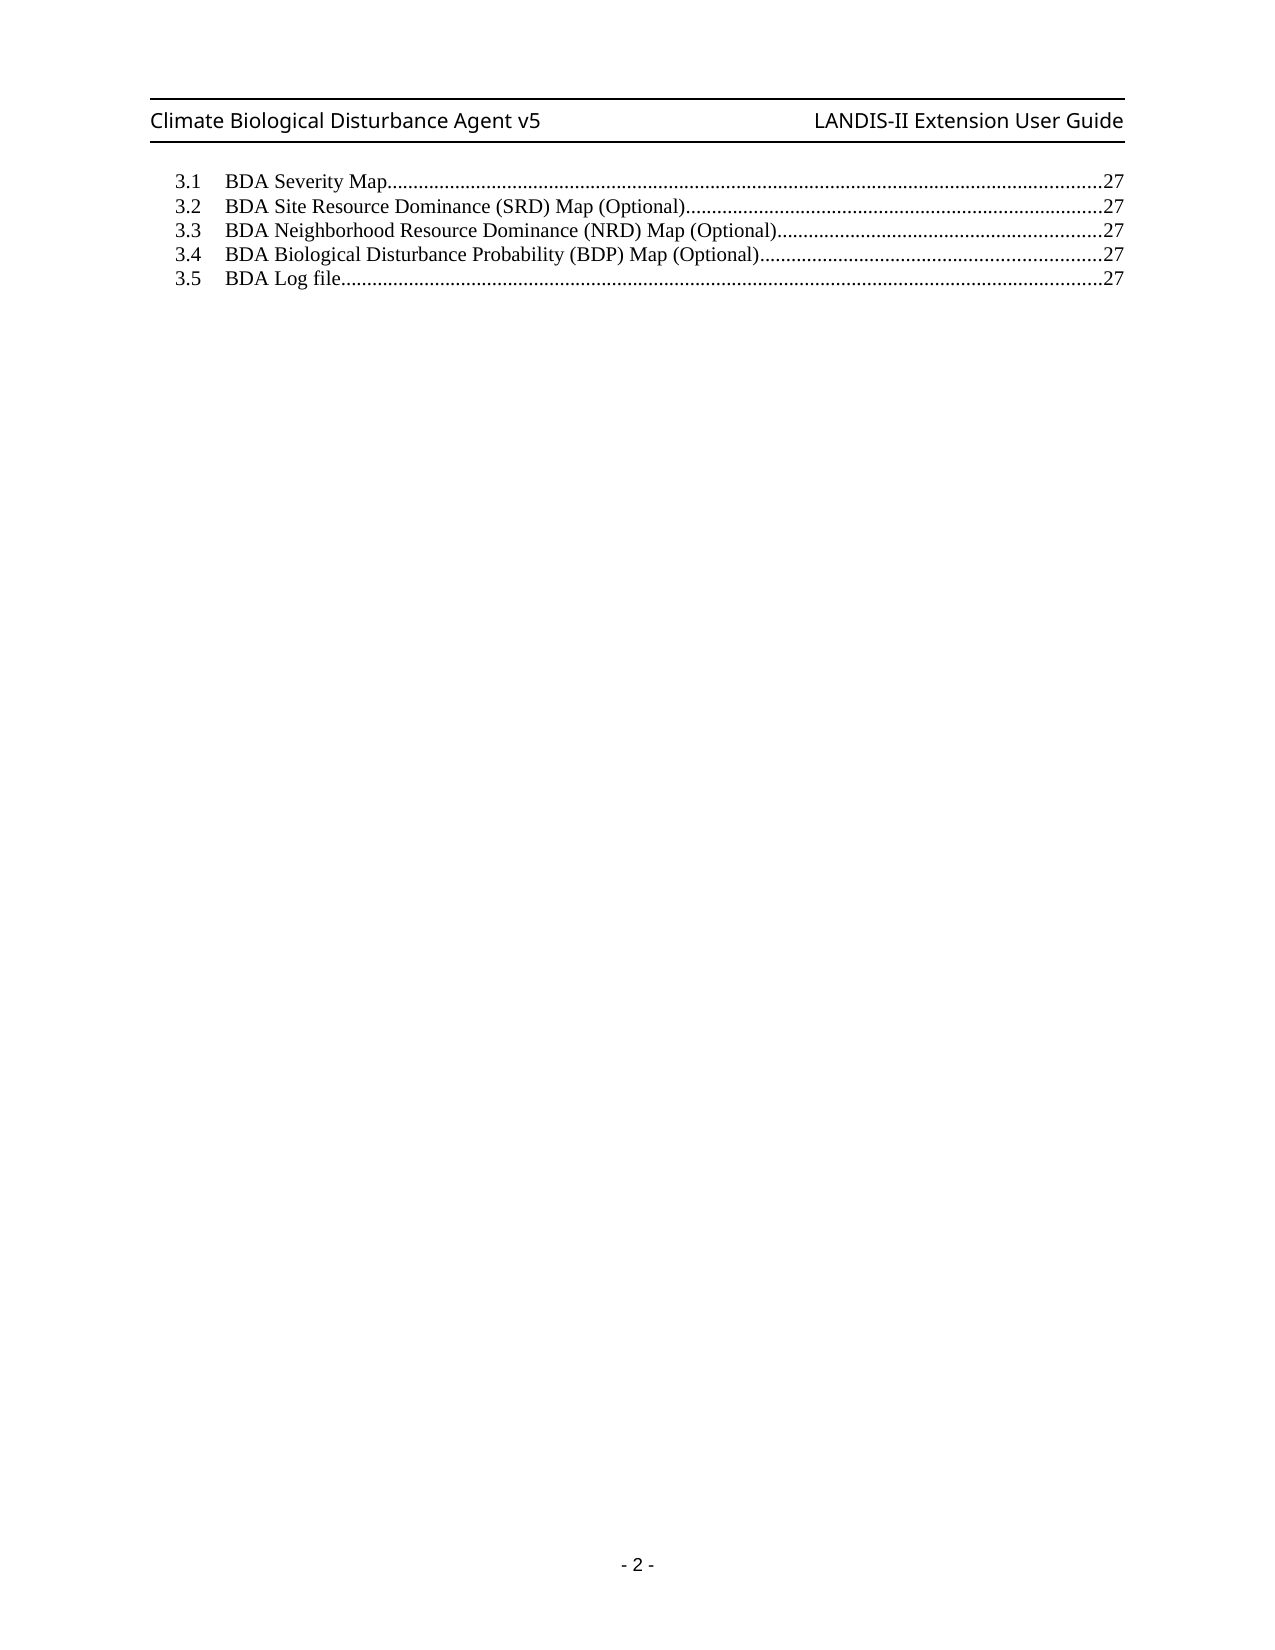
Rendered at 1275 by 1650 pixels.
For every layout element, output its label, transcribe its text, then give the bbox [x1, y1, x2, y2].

text 3.4 BDA Biological Disturbance Probability (BDP) Map (Optional) 27 [175, 242, 1125, 266]
text 3.1 BDA Severity Map 27 [175, 169, 1125, 193]
text 3.3 BDA Neighborhood Resource Dominance (NRD) Map (Optional) 27 [175, 218, 1125, 242]
text 3.5 BDA Log file 27 [175, 266, 1125, 290]
text 3.2 BDA Site Resource Dominance (SRD) Map (Optional) 27 [175, 193, 1125, 218]
